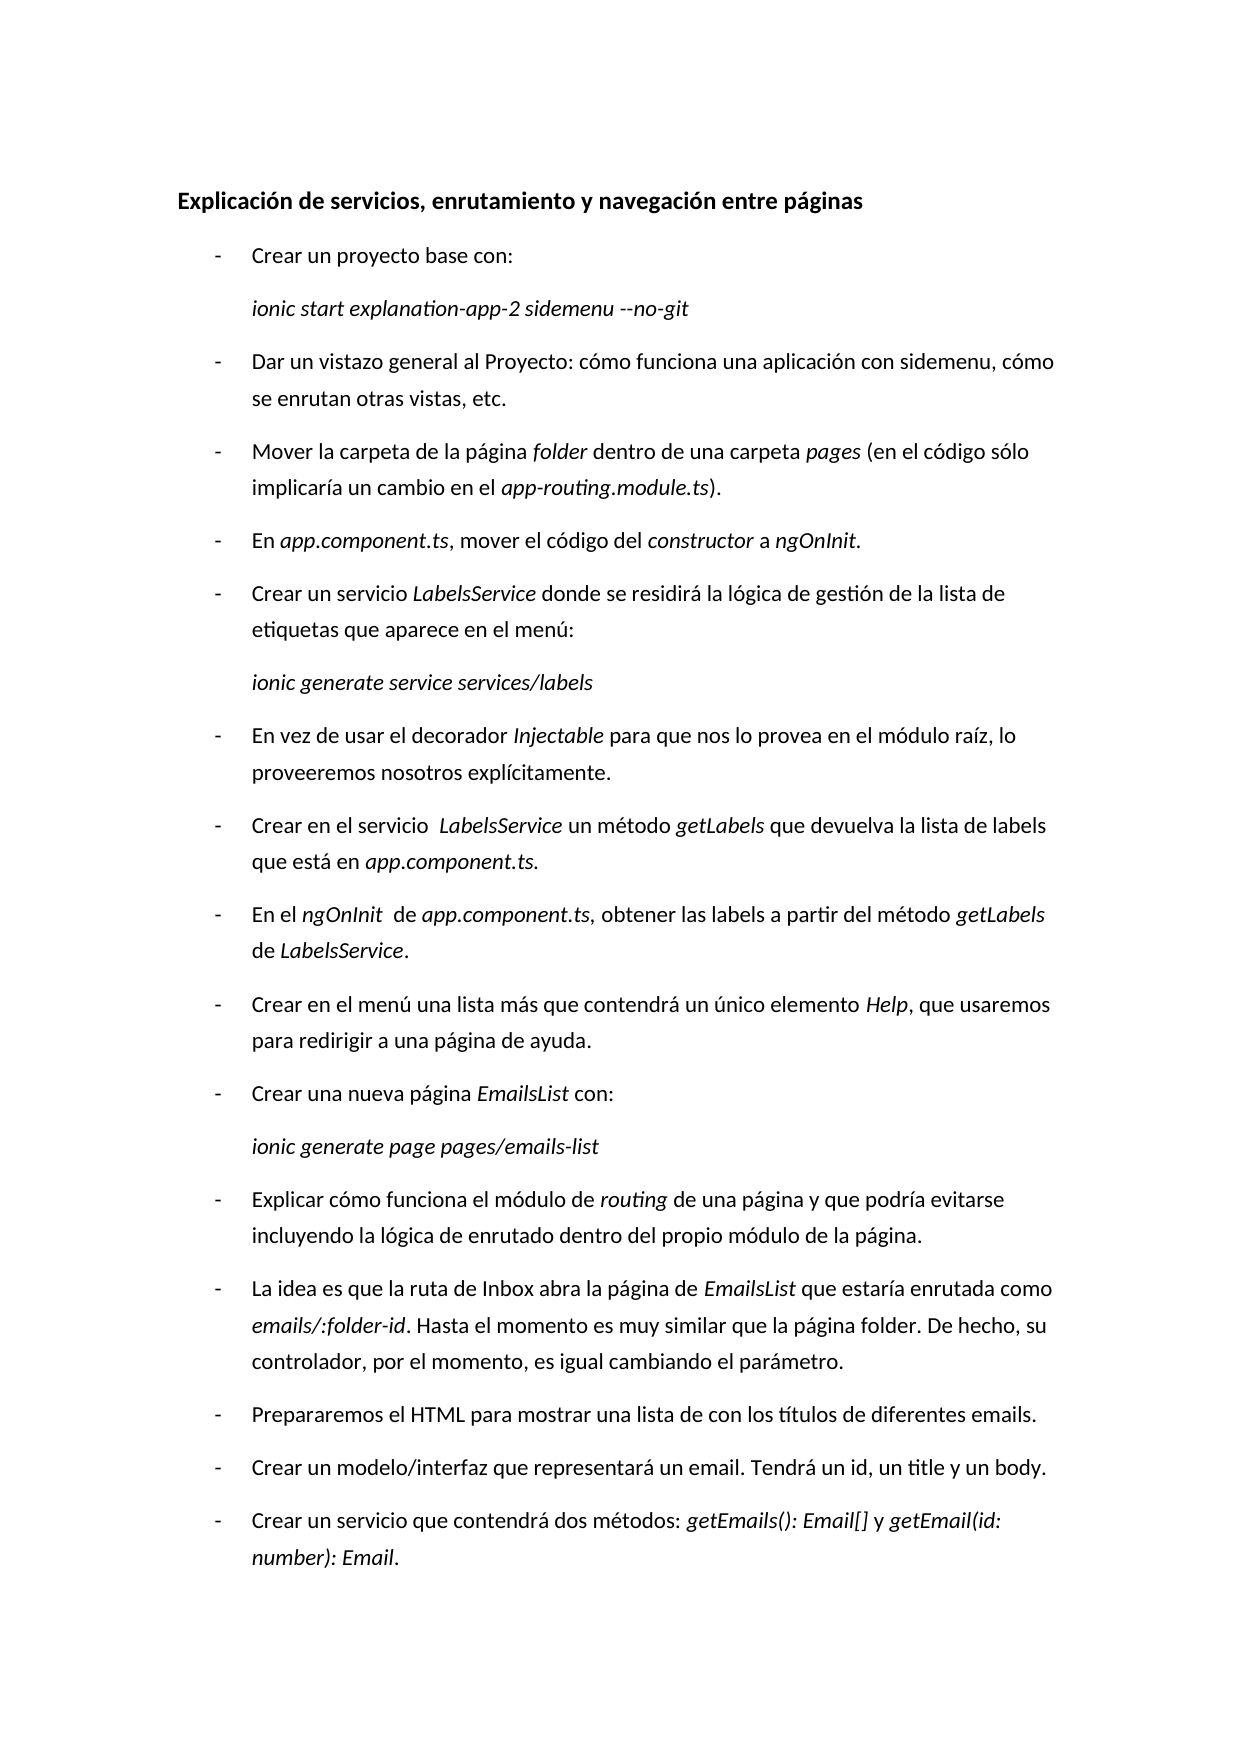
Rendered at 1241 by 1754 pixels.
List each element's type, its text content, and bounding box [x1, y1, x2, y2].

list Crear en el servicio LabelsService un método getLabels que devuelva la lista de labels que está en app.component.ts. [214, 811, 1063, 875]
list Crear en el menú una lista más que contendrá un único elemento Help, que usaremos para redirigir a una página de ayuda. [214, 990, 1063, 1054]
list Crear una nueva página EmailsList con: [214, 1079, 1063, 1107]
list En el ngOnInit de app.component.ts, obtener las labels a partir del método getLabels de LabelsService. [214, 900, 1063, 965]
list Crear un servicio que contendrá dos métodos: getEmails(): Email[] y getEmail(id: number): Email. [214, 1506, 1063, 1571]
list Crear un modelo/interfaz que representará un email. Tendrá un id, un title y un body. [214, 1453, 1063, 1481]
list Mover la carpeta de la página folder dentro de una carpeta pages (en el código sólo implicaría un cambio en el app-routing.module.ts). [214, 437, 1063, 501]
list La idea es que la ruta de Inbox abra la página de EmailsList que estaría enrutada como emails/:folder-id. Hasta el momento es muy similar que la página folder. De hecho, su controlador, por el momento, es igual cambiando el parámetro. [214, 1274, 1063, 1375]
list Explicar cómo funciona el módulo de routing de una página y que podría evitarse incluyendo la lógica de enrutado dentro del propio módulo de la página. [214, 1185, 1063, 1249]
list En app.component.ts, mover el código del constructor a ngOnInit. [214, 526, 1063, 554]
list ionic start explanation-app-2 sidemenu --no-git [252, 294, 1063, 322]
list Dar un vistazo general al Proyecto: cómo funciona una aplicación con sidemenu, cómo se enrutan otras vistas, etc. [214, 347, 1063, 412]
list ionic generate service services/labels [252, 668, 1063, 697]
list Crear un proyecto base con: [214, 241, 1063, 269]
list Prepararemos el HTML para mostrar una lista de con los títulos de diferentes emails. [214, 1400, 1063, 1428]
list En vez de usar el decorador Injectable para que nos lo provea en el módulo raíz, lo proveeremos nosotros explícitamente. [214, 722, 1063, 786]
subtitle Explicación de servicios, enrutamiento y navegación entre páginas [177, 185, 1063, 216]
list Crear un servicio LabelsService donde se residirá la lógica de gestión de la lista de etiquetas que aparece en el menú: [214, 579, 1063, 643]
list ionic generate page pages/emails-list [252, 1132, 1063, 1160]
